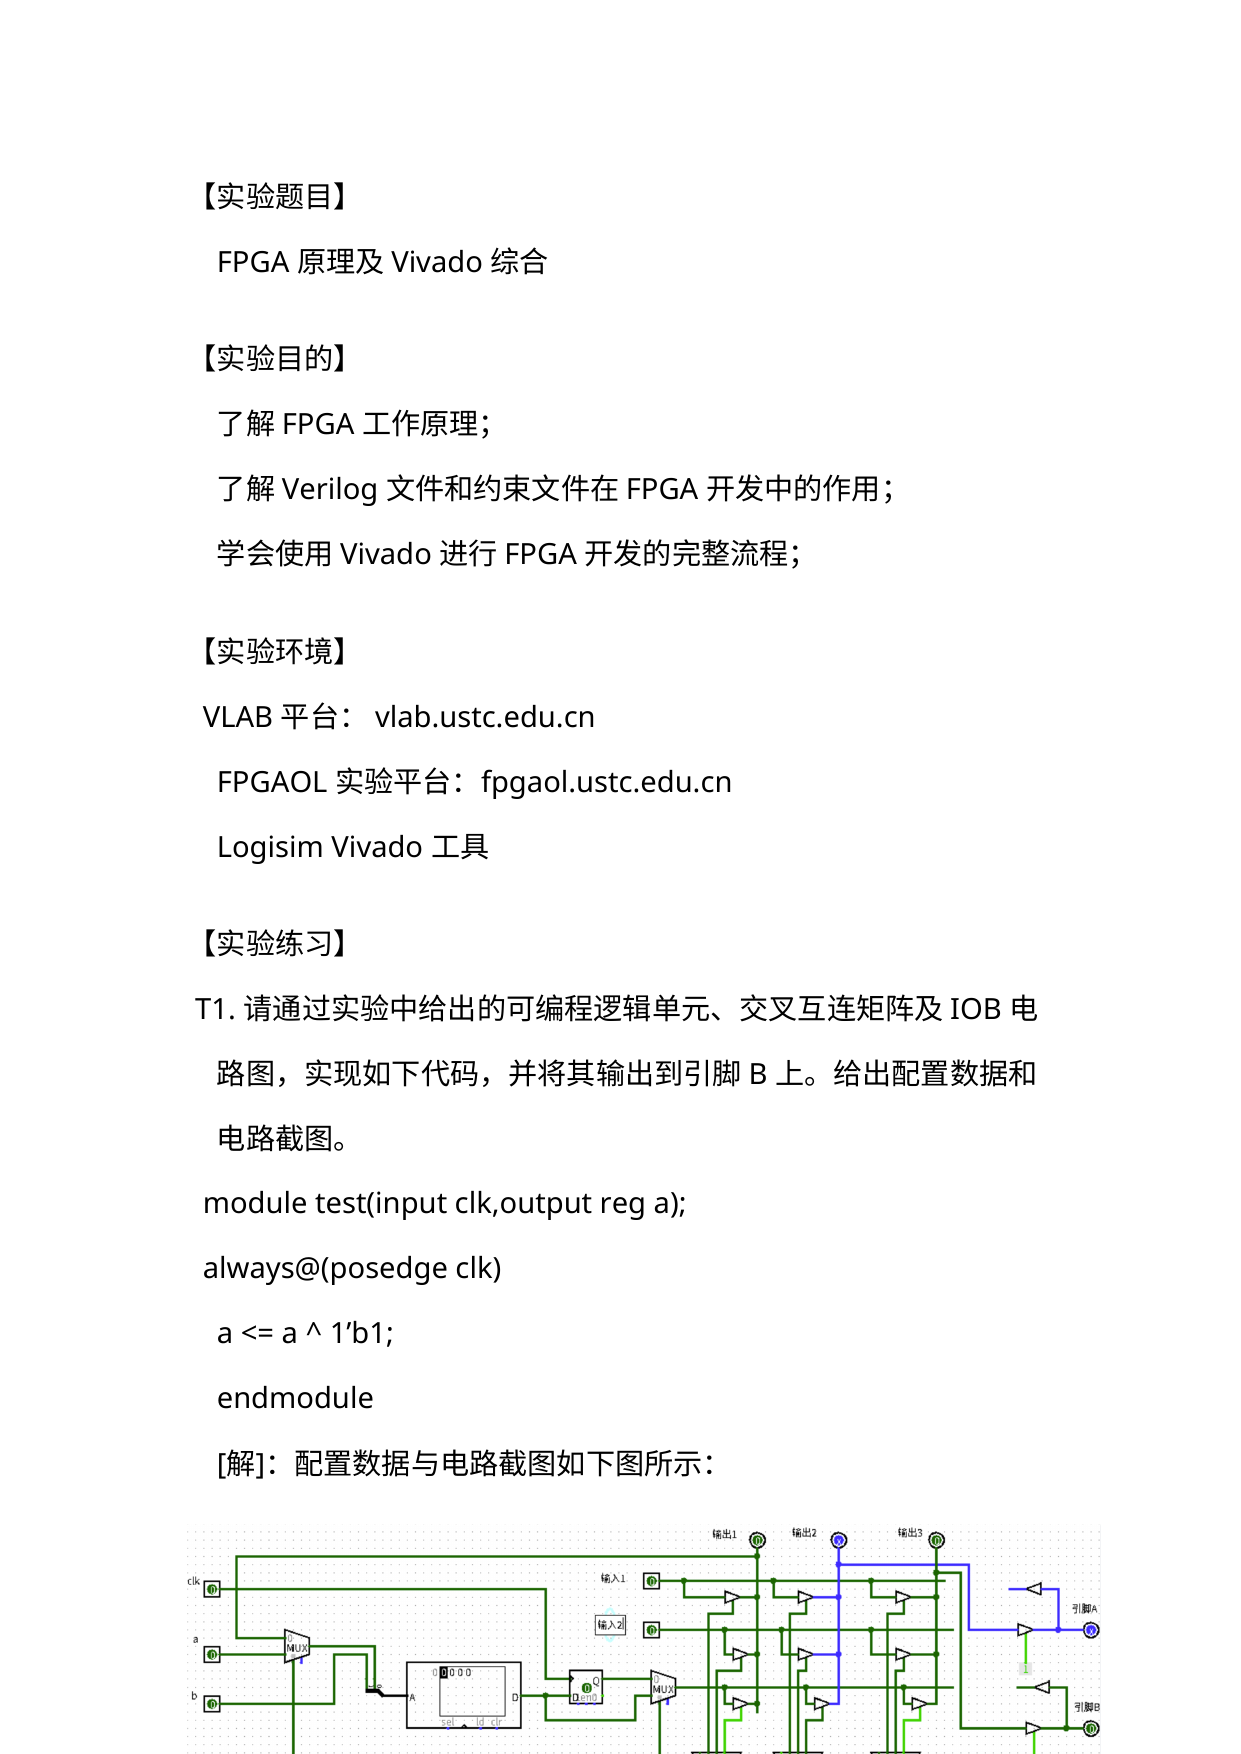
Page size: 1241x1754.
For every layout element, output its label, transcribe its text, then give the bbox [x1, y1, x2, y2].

text 【实验题目】 [187, 162, 1053, 227]
text [解]：配置数据与电路截图如下图所示： [217, 1429, 1053, 1494]
text Logisim Vivado 工具 [187, 812, 1053, 877]
picture [187, 1524, 1101, 1754]
text T1. 请通过实验中给出的可编程逻辑单元、交叉互连矩阵及 IOB 电路图，实现如下代码，并将其输出到引脚 B 上。给出配置数据和电路截图。 [187, 974, 1053, 1169]
text 了解 FPGA 工作原理； [217, 389, 1053, 454]
text always@(posedge clk) [187, 1234, 1053, 1299]
text FPGA 原理及 Vivado 综合 [187, 227, 1053, 292]
text FPGAOL 实验平台：fpgaol.ustc.edu.cn [187, 747, 1053, 812]
text module test(input clk,output reg a); [187, 1169, 1053, 1234]
text 了解 Verilog 文件和约束文件在 FPGA 开发中的作用； [217, 454, 1053, 519]
text a <= a ^ 1’b1; [217, 1299, 1053, 1364]
text 学会使用 Vivado 进行 FPGA 开发的完整流程； [217, 519, 1053, 584]
text 【实验目的】 [187, 324, 1053, 389]
text VLAB 平台： vlab.ustc.edu.cn [187, 682, 1053, 747]
text 【实验练习】 [187, 909, 1053, 974]
text 【实验环境】 [187, 617, 1053, 682]
text endmodule [217, 1364, 1053, 1429]
